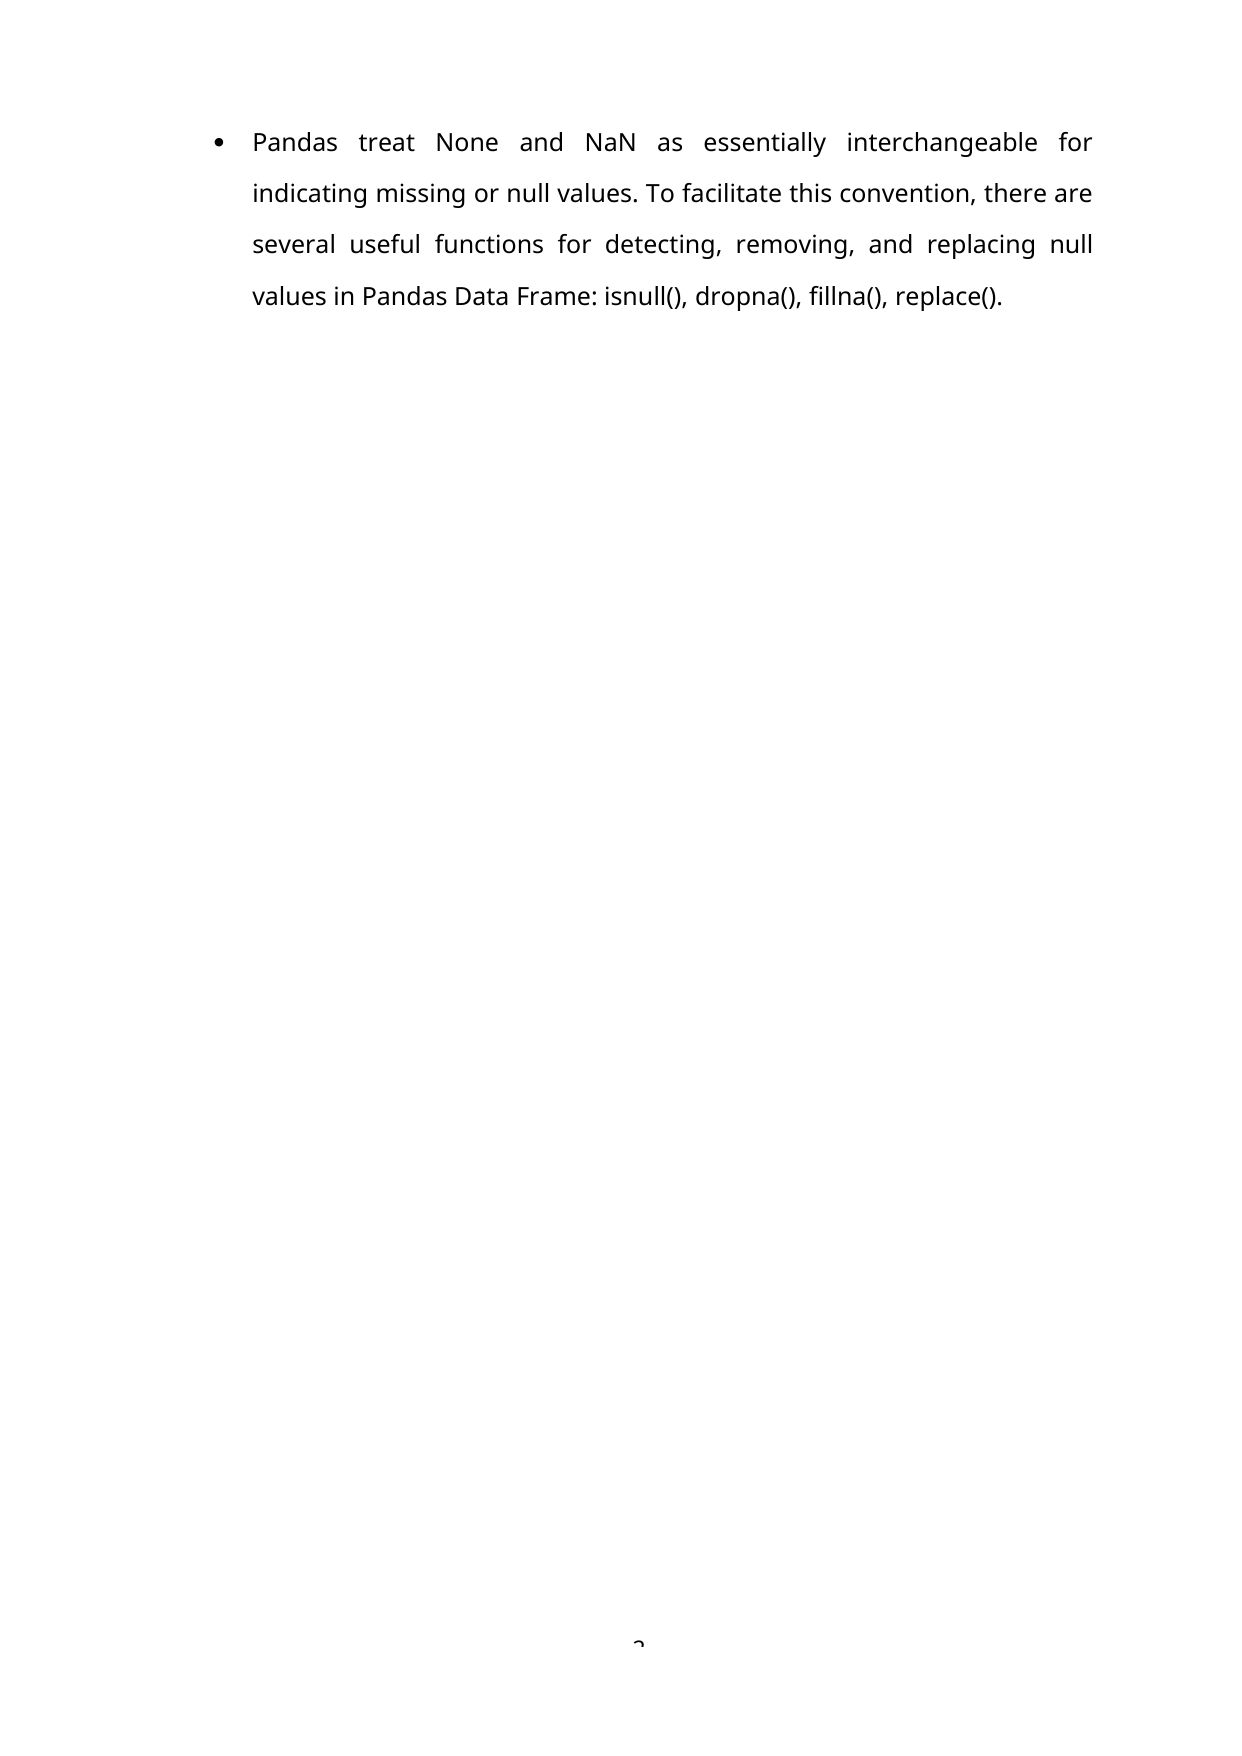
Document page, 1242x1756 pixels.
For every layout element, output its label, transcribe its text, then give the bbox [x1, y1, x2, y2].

list Pandas treat None and NaN as essentially interchangeable for indicating missing or null values. To facilitate this convention, there are several useful functions for detecting, removing, and replacing null values in Pandas Data Frame: isnull(), dropna(), fillna(), replace(). [214, 125, 1094, 312]
